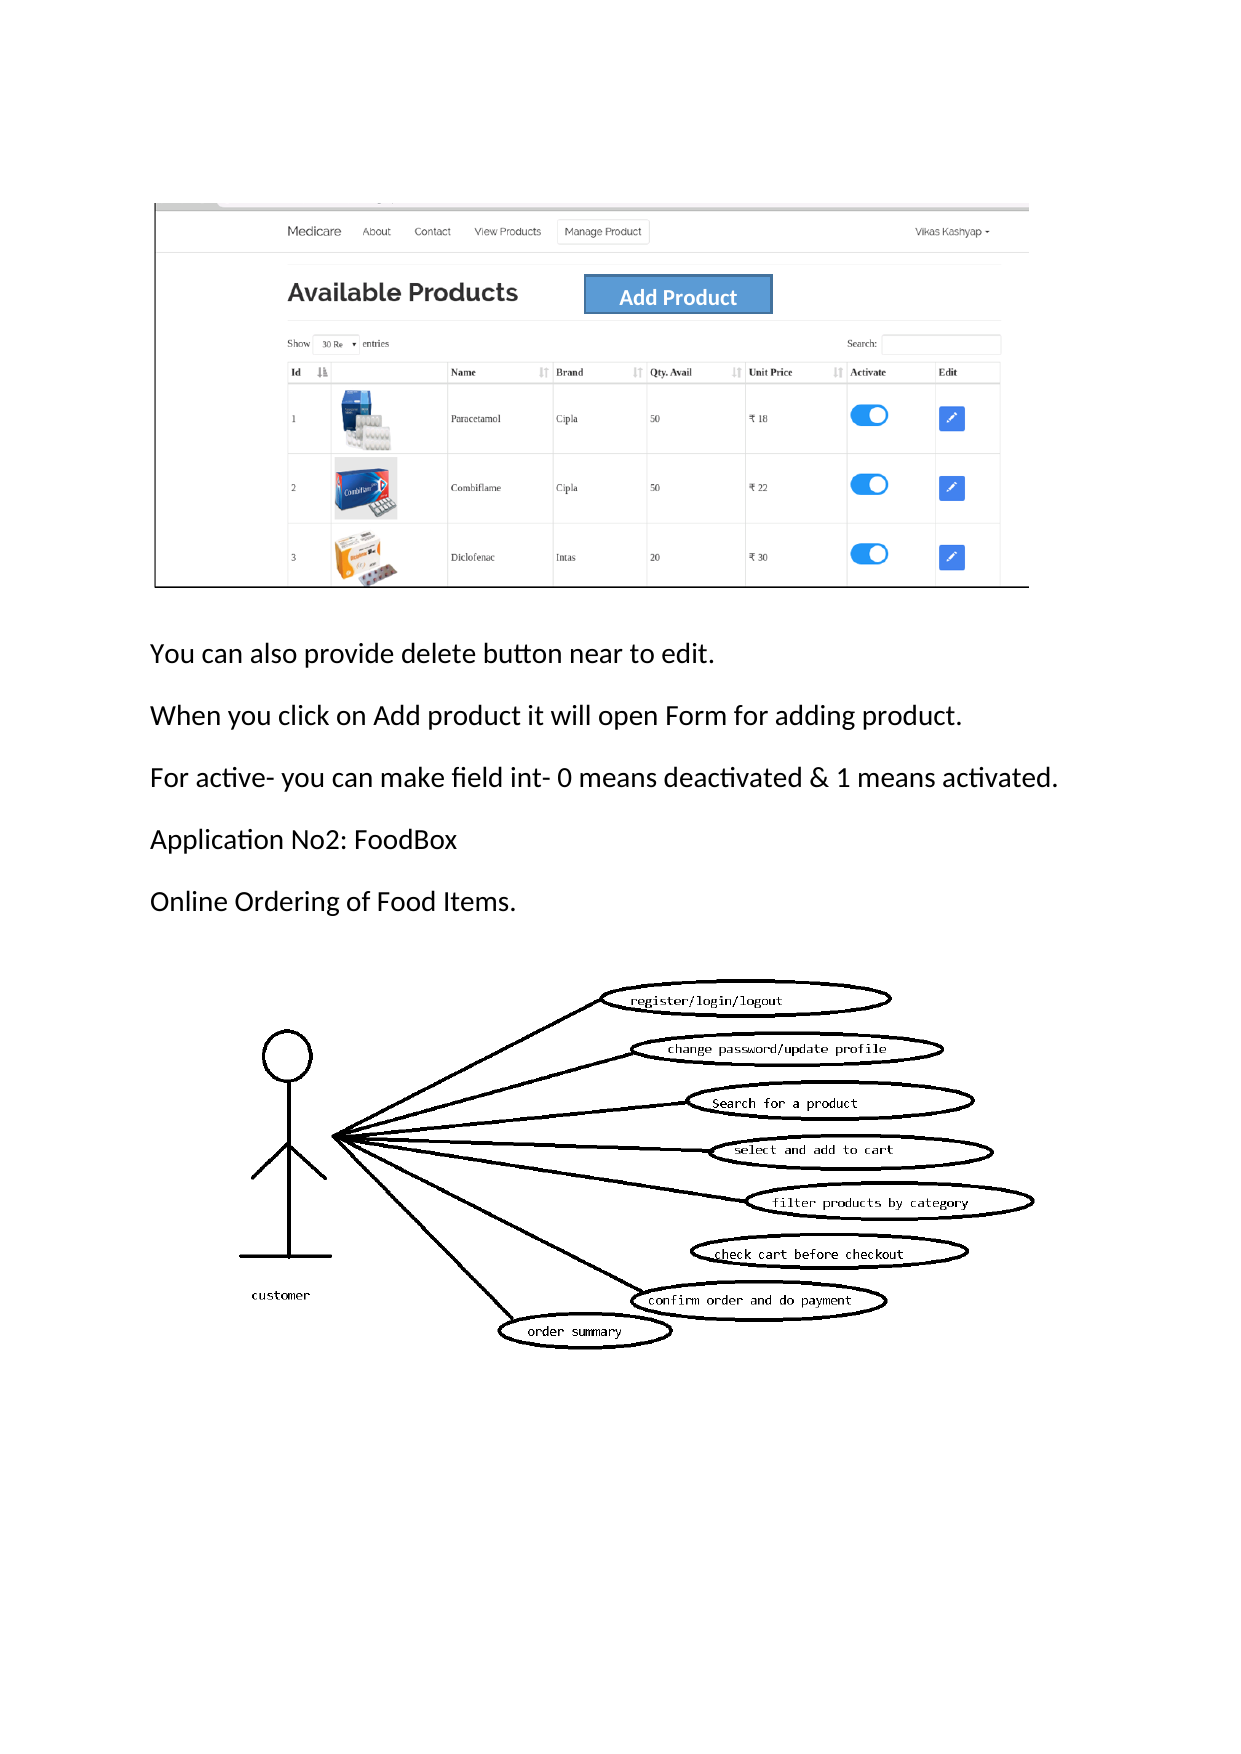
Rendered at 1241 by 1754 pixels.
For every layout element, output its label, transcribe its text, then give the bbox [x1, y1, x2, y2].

text Online Ordering of Food Items. [150, 883, 1090, 918]
text Application No2: FoodBox [150, 821, 1090, 856]
text When you click on Add product it will open Form for adding product. [150, 697, 1090, 733]
text For active- you can make field int- 0 means deactivated & 1 means activated. [150, 759, 1090, 795]
text You can also provide delete button near to edit. [150, 636, 1090, 671]
picture [150, 944, 1090, 1355]
picture [150, 203, 1029, 611]
